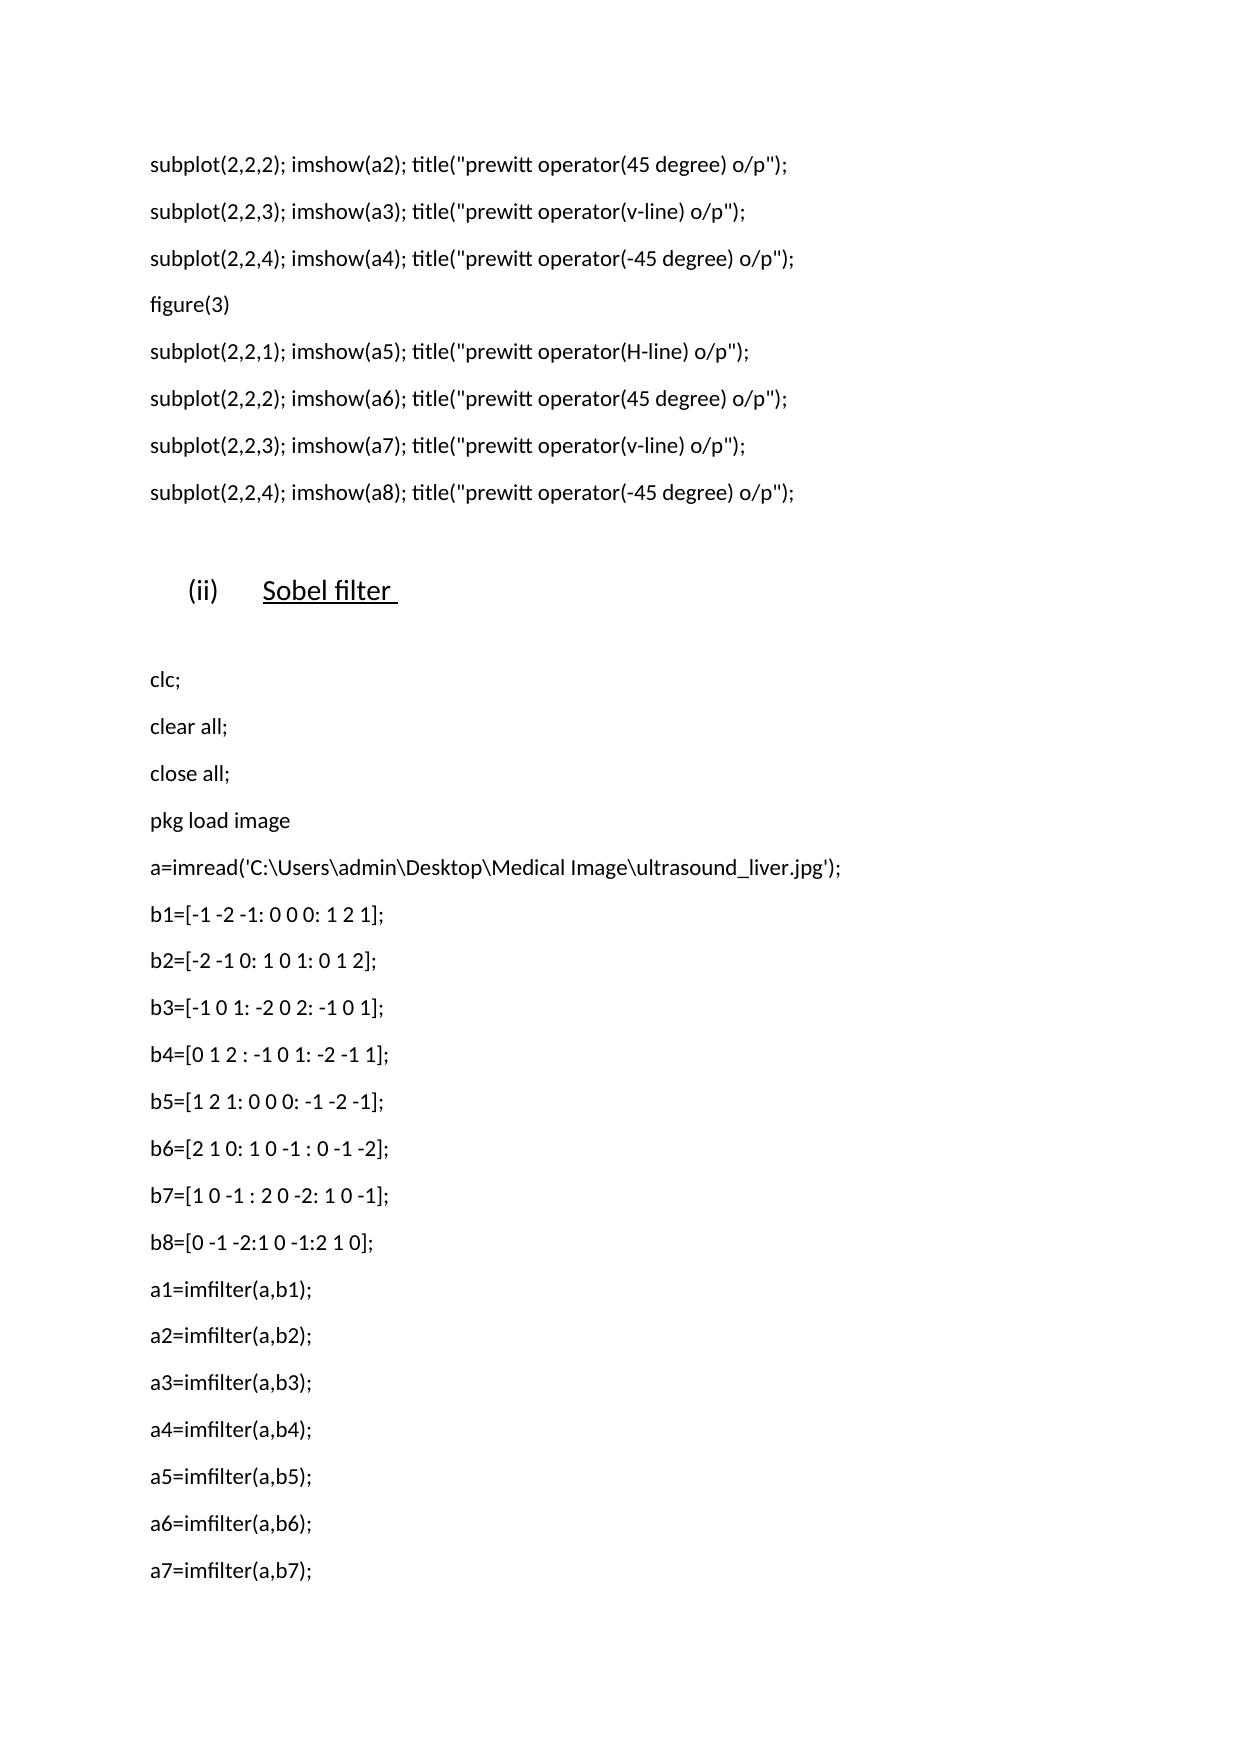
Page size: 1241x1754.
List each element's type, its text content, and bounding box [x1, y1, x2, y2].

text b8=[0 -1 -2:1 0 -1:2 1 0]; [150, 1228, 1090, 1256]
text a3=imfilter(a,b3); [150, 1368, 1090, 1397]
text b6=[2 1 0: 1 0 -1 : 0 -1 -2]; [150, 1134, 1090, 1162]
text subplot(2,2,2); imshow(a6); title("prewitt operator(45 degree) o/p"); [150, 384, 1090, 412]
text pkg load image [150, 806, 1090, 834]
text a1=imfilter(a,b1); [150, 1275, 1090, 1303]
text subplot(2,2,3); imshow(a7); title("prewitt operator(v-line) o/p"); [150, 431, 1090, 459]
text clear all; [150, 712, 1090, 740]
text a6=imfilter(a,b6); [150, 1509, 1090, 1537]
text a=imread('C:\Users\admin\Desktop\Medical Image\ultrasound_liver.jpg'); [150, 853, 1090, 881]
text a2=imfilter(a,b2); [150, 1322, 1090, 1350]
text b2=[-2 -1 0: 1 0 1: 0 1 2]; [150, 947, 1090, 975]
text a5=imfilter(a,b5); [150, 1462, 1090, 1490]
text subplot(2,2,3); imshow(a3); title("prewitt operator(v-line) o/p"); [150, 197, 1090, 225]
list Sobel filter [187, 572, 1090, 607]
text clc; [150, 665, 1090, 693]
text b7=[1 0 -1 : 2 0 -2: 1 0 -1]; [150, 1181, 1090, 1209]
text figure(3) [150, 291, 1090, 319]
text subplot(2,2,4); imshow(a4); title("prewitt operator(-45 degree) o/p"); [150, 244, 1090, 272]
text b4=[0 1 2 : -1 0 1: -2 -1 1]; [150, 1040, 1090, 1068]
text subplot(2,2,2); imshow(a2); title("prewitt operator(45 degree) o/p"); [150, 150, 1090, 178]
text a4=imfilter(a,b4); [150, 1415, 1090, 1443]
text subplot(2,2,1); imshow(a5); title("prewitt operator(H-line) o/p"); [150, 337, 1090, 366]
text b3=[-1 0 1: -2 0 2: -1 0 1]; [150, 993, 1090, 1022]
text a7=imfilter(a,b7); [150, 1556, 1090, 1584]
text close all; [150, 759, 1090, 787]
text b1=[-1 -2 -1: 0 0 0: 1 2 1]; [150, 900, 1090, 928]
text b5=[1 2 1: 0 0 0: -1 -2 -1]; [150, 1087, 1090, 1115]
text subplot(2,2,4); imshow(a8); title("prewitt operator(-45 degree) o/p"); [150, 478, 1090, 506]
